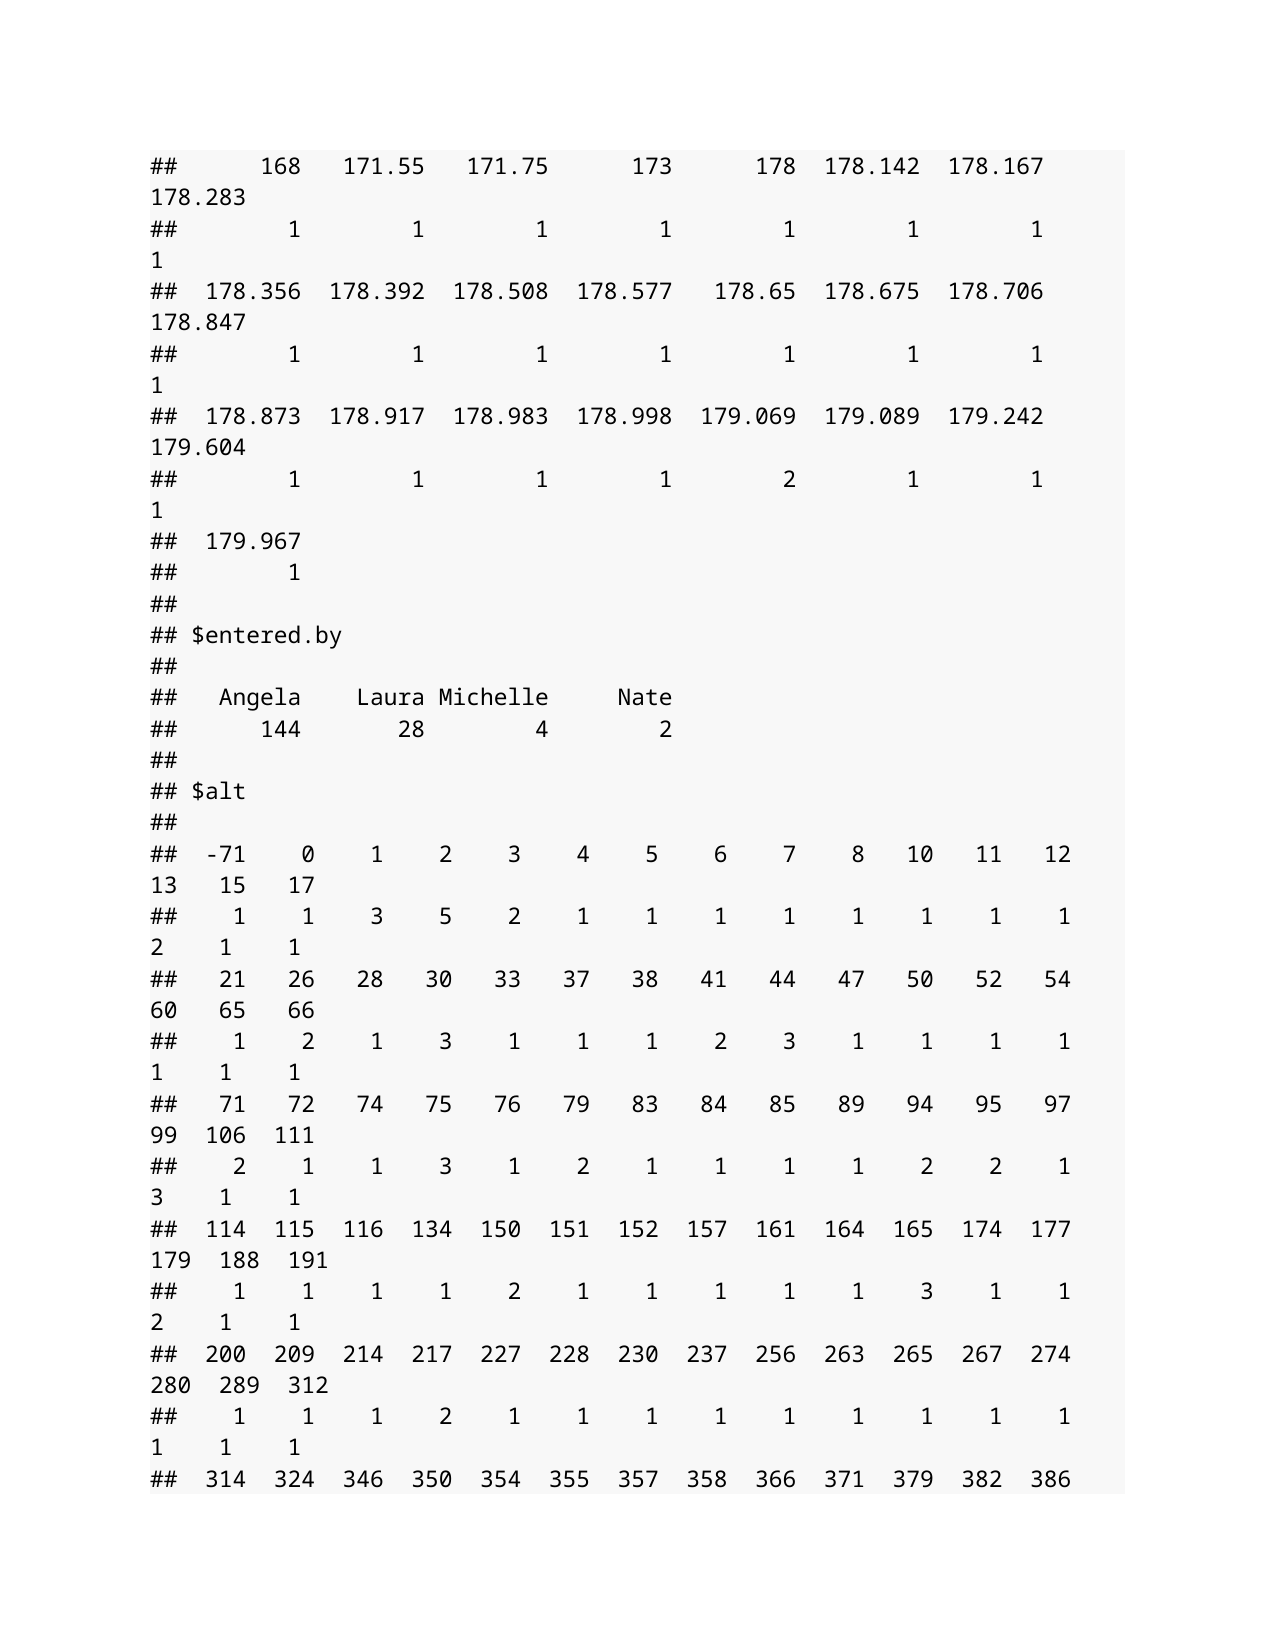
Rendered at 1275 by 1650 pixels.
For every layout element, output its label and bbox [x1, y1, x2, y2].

text [150, 150, 1125, 1494]
